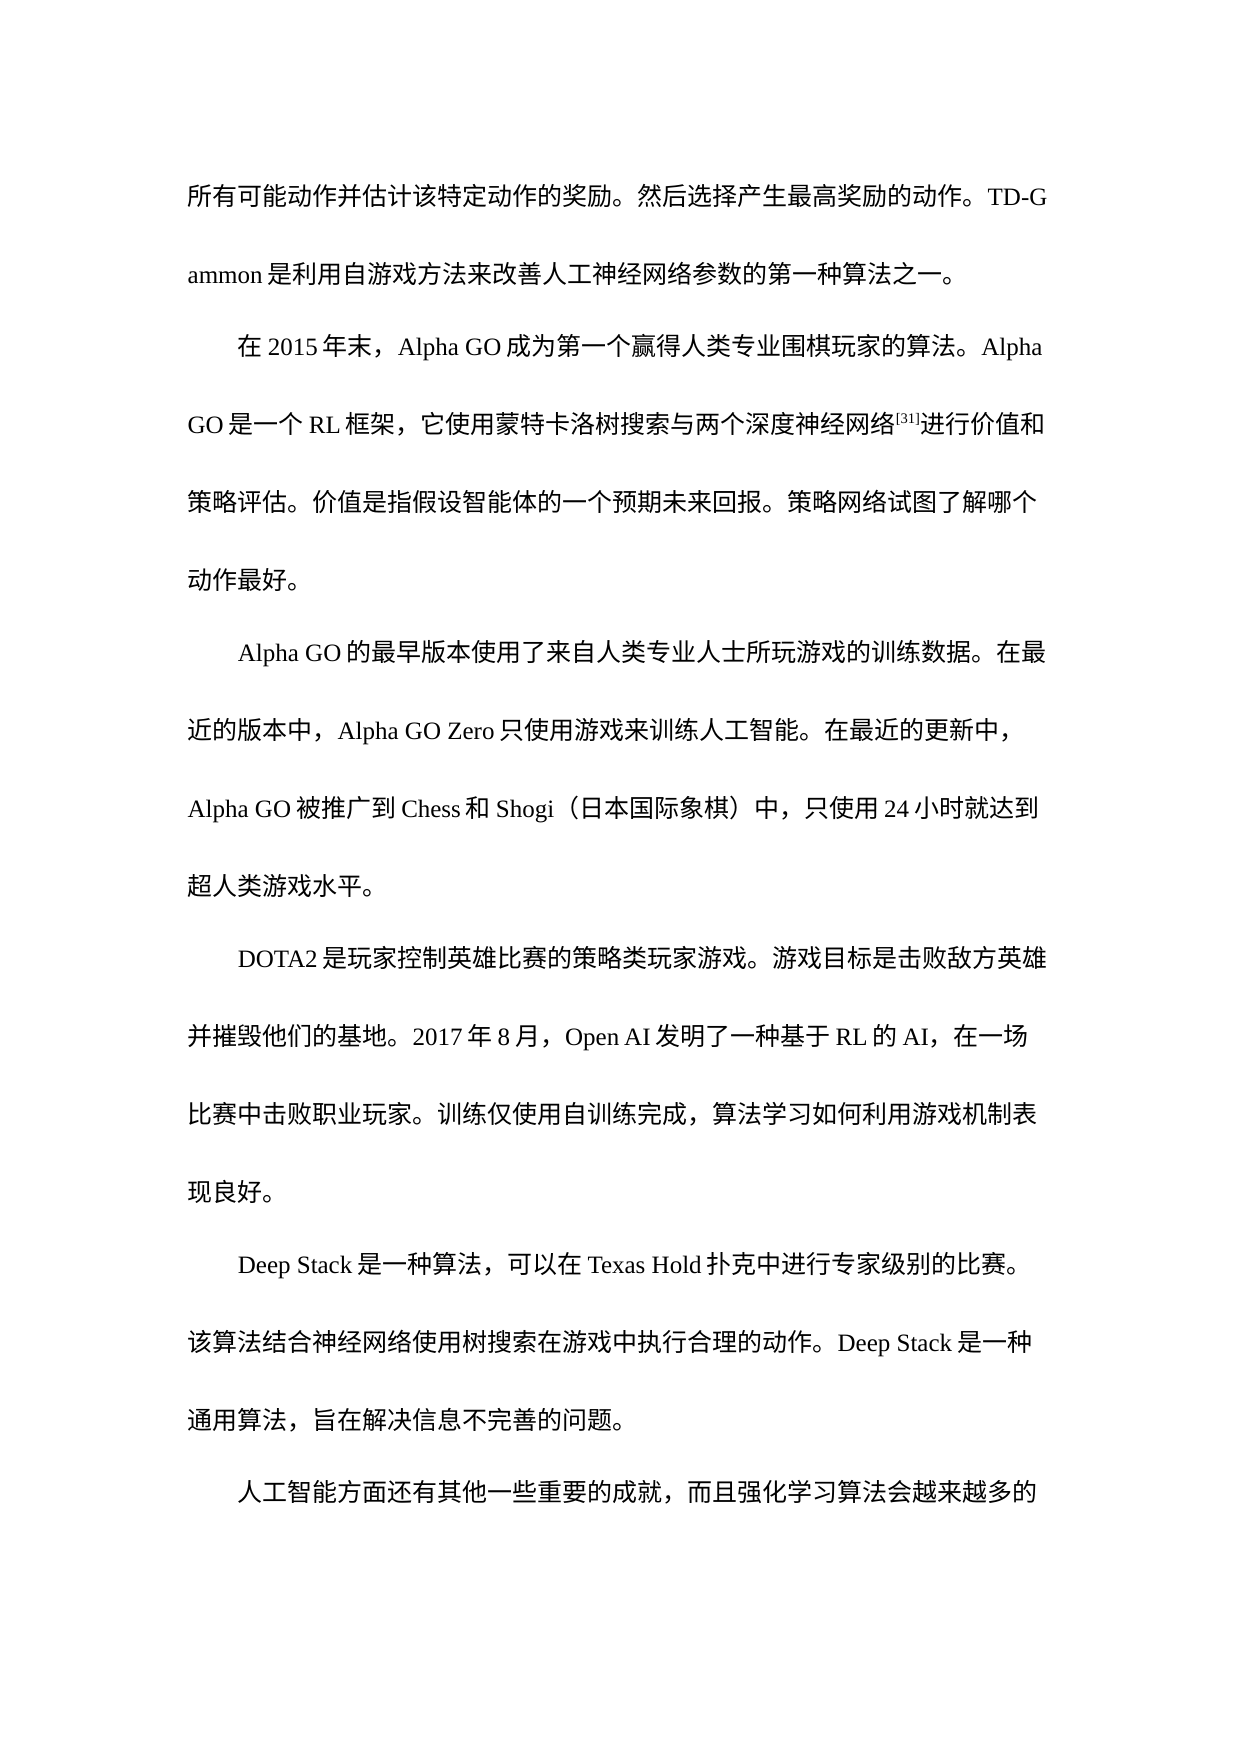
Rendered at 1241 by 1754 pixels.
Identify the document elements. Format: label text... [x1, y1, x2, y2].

text 人工智能方面还有其他一些重要的成就，而且强化学习算法会越来越多的运用到游戏操作控制方面。 [187, 1458, 1053, 1523]
text Alpha GO的最早版本使用了来自人类专业人士所玩游戏的训练数据。在最近的版本中，Alpha GO Zero只使用游戏来训练人工智能。在最近的更新中，Alpha GO被推广到Chess和Shogi（日本国际象棋）中，只使用24小时就达到超人类游戏水平。 [187, 618, 1053, 917]
text DOTA2是玩家控制英雄比赛的策略类玩家游戏。游戏目标是击败敌方英雄并摧毁他们的基地。2017年8月，Open AI发明了一种基于RL的AI，在一场比赛中击败职业玩家。训练仅使用自训练完成，算法学习如何利用游戏机制表现良好。 [187, 924, 1053, 1223]
text 在2015年末，Alpha GO成为第一个赢得人类专业围棋玩家的算法。Alpha GO是一个RL框架，它使用蒙特卡洛树搜索与两个深度神经网络[31]进行价值和策略评估。价值是指假设智能体的一个预期未来回报。策略网络试图了解哪个动作最好。 [187, 312, 1053, 611]
text Deep Stack是一种算法，可以在Texas Hold扑克中进行专家级别的比赛。该算法结合神经网络使用树搜索在游戏中执行合理的动作。Deep Stack是一种通用算法，旨在解决信息不完善的问题。 [187, 1230, 1053, 1451]
